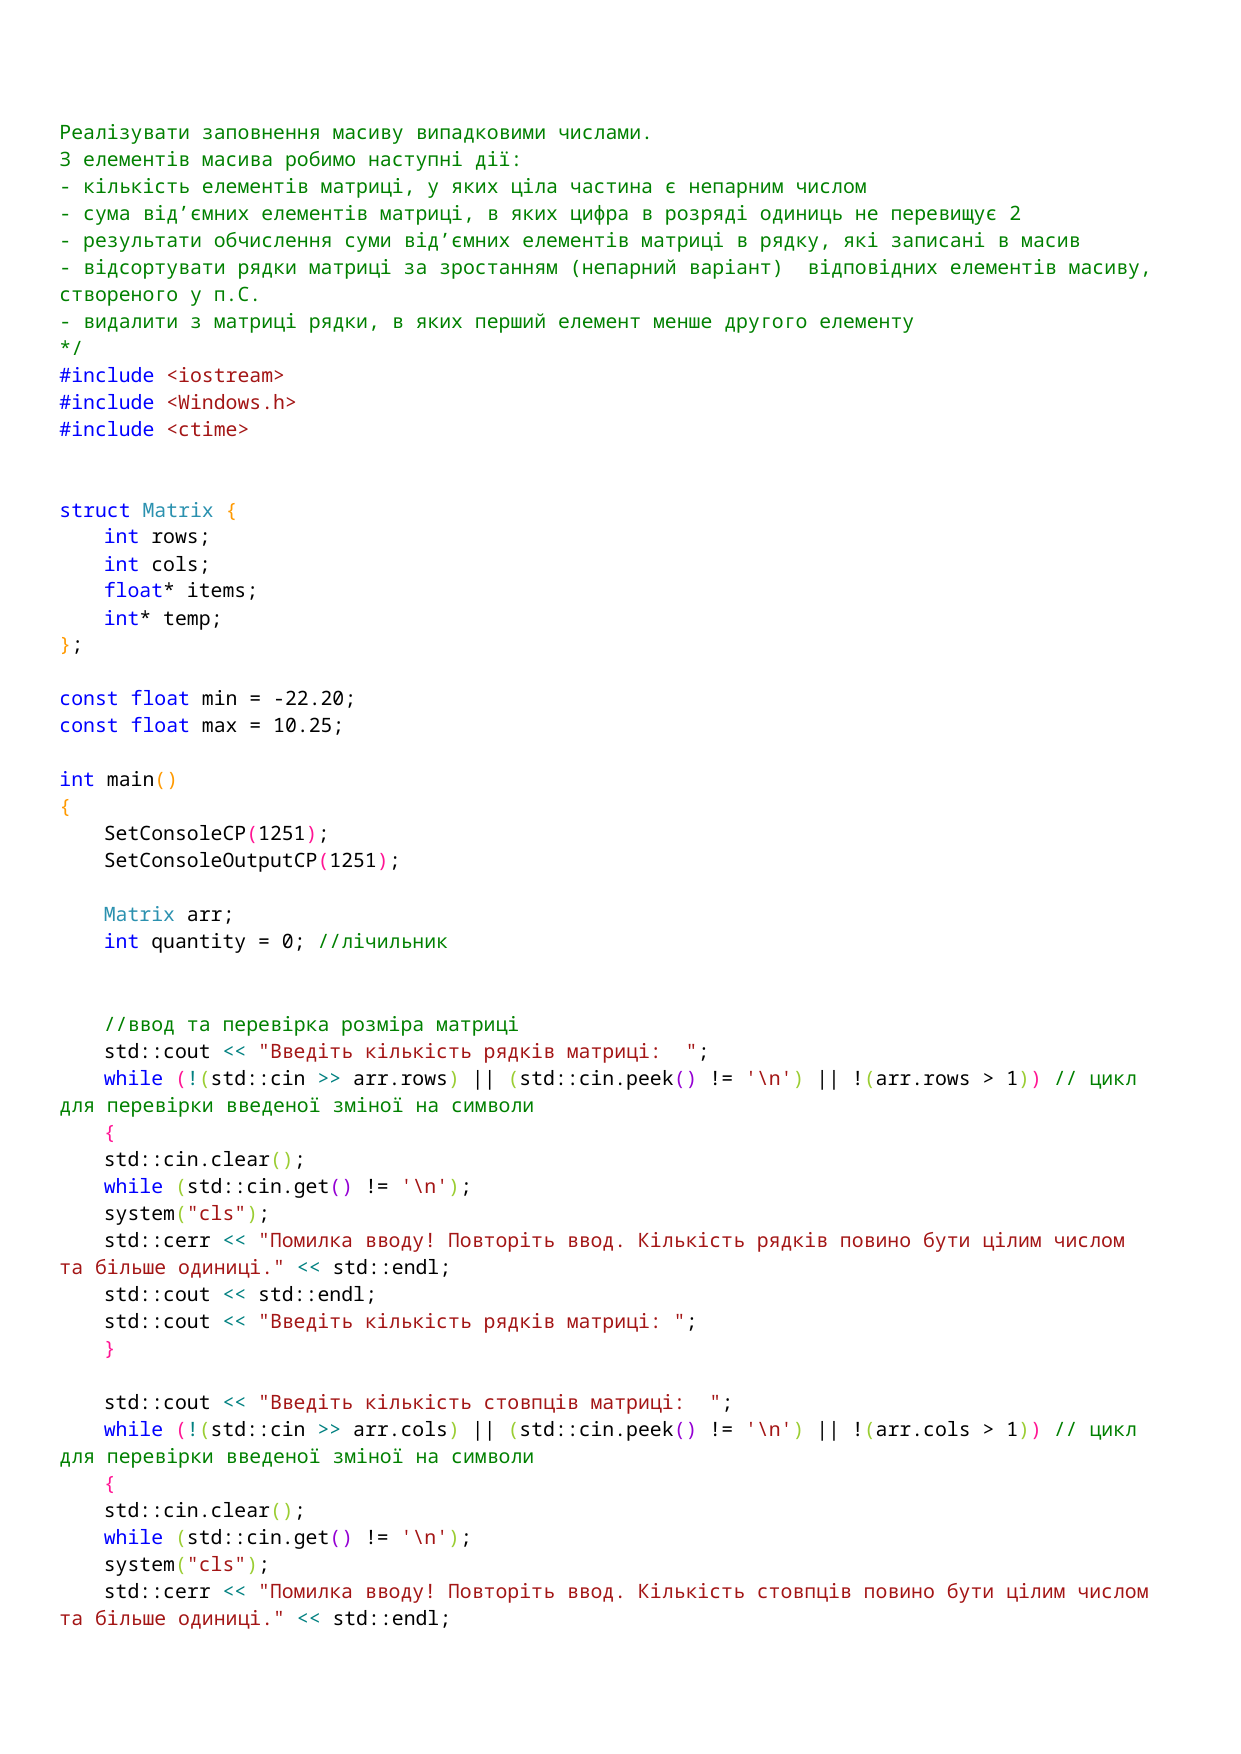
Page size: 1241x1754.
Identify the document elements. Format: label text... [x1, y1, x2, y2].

text { [59, 793, 1152, 819]
text while (std::cin.get() != '\n'); [59, 1523, 1152, 1550]
text int quantity = 0; //лічильник [59, 927, 1152, 954]
text while (!(std::cin >> arr.cols) || (std::cin.peek() != '\n') || !(arr.cols > 1)) // цикл для перевірки введеної зміної на символи [59, 1415, 1152, 1469]
text const float min = -22.20; [59, 685, 1152, 712]
text - сума від’ємних елементів матриці, в яких цифра в розряді одиниць не перевищує 2 [59, 199, 1152, 226]
text while (!(std::cin >> arr.rows) || (std::cin.peek() != '\n') || !(arr.rows > 1)) // цикл для перевірки введеної зміної на символи [59, 1064, 1152, 1118]
text #include <ctime> [59, 415, 1152, 442]
text SetConsoleCP(1251); [59, 819, 1152, 847]
text { [59, 1469, 1152, 1496]
text while (std::cin.get() != '\n'); [59, 1172, 1152, 1199]
text system("cls"); [59, 1199, 1152, 1226]
text std::cin.clear(); [59, 1496, 1152, 1523]
text Matrix arr; [59, 901, 1152, 927]
text std::cin.clear(); [59, 1145, 1152, 1172]
text #include <iostream> [59, 361, 1152, 388]
text std::cerr << "Помилка вводу! Повторіть ввод. Кількість рядків повино бути цілим числом та більше одиниці." << std::endl; [59, 1226, 1152, 1280]
text std::cout << "Введіть кількість рядків матриці: "; [59, 1307, 1152, 1334]
text std::cout << "Введіть кількість рядків матриці: "; [59, 1037, 1152, 1064]
text - відсортувати рядки матриці за зростанням (непарний варіант) відповідних елементів масиву, створеного у п.С. [59, 253, 1152, 307]
text Реалізувати заповнення масиву випадковими числами. [59, 118, 1152, 145]
text SetConsoleOutputCP(1251); [59, 847, 1152, 873]
text }; [59, 631, 1152, 658]
text int* temp; [59, 604, 1152, 631]
text //ввод та перевірка розміра матриці [59, 1011, 1152, 1037]
text std::cerr << "Помилка вводу! Повторіть ввод. Кількість стовпців повино бути цілим числом та більше одиниці." << std::endl; [59, 1577, 1152, 1631]
text struct Matrix { [59, 496, 1152, 523]
text { [59, 1118, 1152, 1145]
text #include <Windows.h> [59, 388, 1152, 415]
text З елементів масива робимо наступні дії: [59, 145, 1152, 172]
text int cols; [59, 550, 1152, 577]
text std::cout << std::endl; [59, 1280, 1152, 1307]
text - видалити з матриці рядки, в яких перший елемент менше другого елементу [59, 307, 1152, 334]
text std::cout << "Введіть кількість стовпців матриці: "; [59, 1388, 1152, 1415]
text float* items; [59, 577, 1152, 604]
text - результати обчислення суми від’ємних елементів матриці в рядку, які записані в масив [59, 226, 1152, 253]
text - кількість елементів матриці, у яких ціла частина є непарним числом [59, 172, 1152, 199]
text int main() [59, 766, 1152, 793]
text const float max = 10.25; [59, 712, 1152, 739]
text */ [59, 334, 1152, 361]
text int rows; [59, 523, 1152, 550]
text system("cls"); [59, 1550, 1152, 1577]
text } [59, 1334, 1152, 1361]
